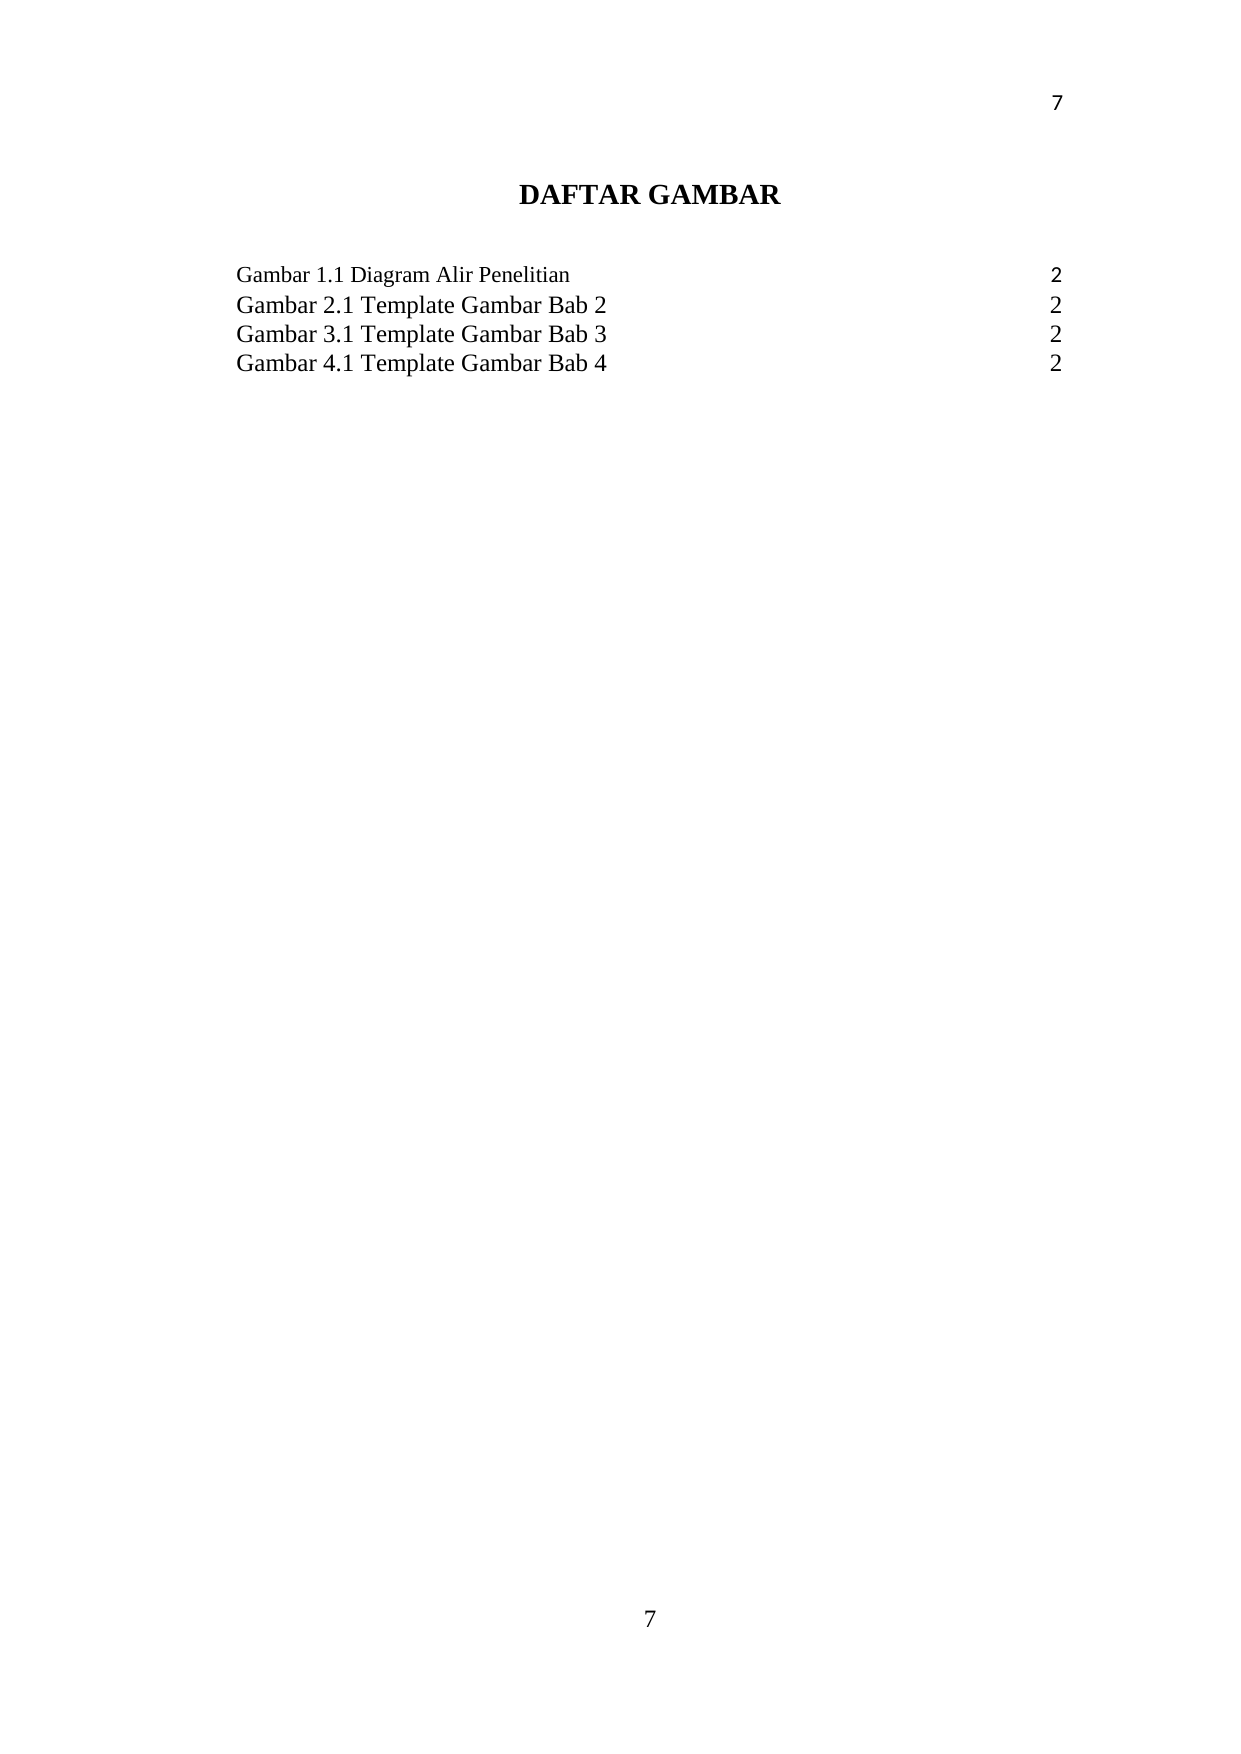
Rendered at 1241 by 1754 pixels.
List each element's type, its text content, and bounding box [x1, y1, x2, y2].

subtitle DAFTAR GAMBAR [236, 177, 1063, 211]
